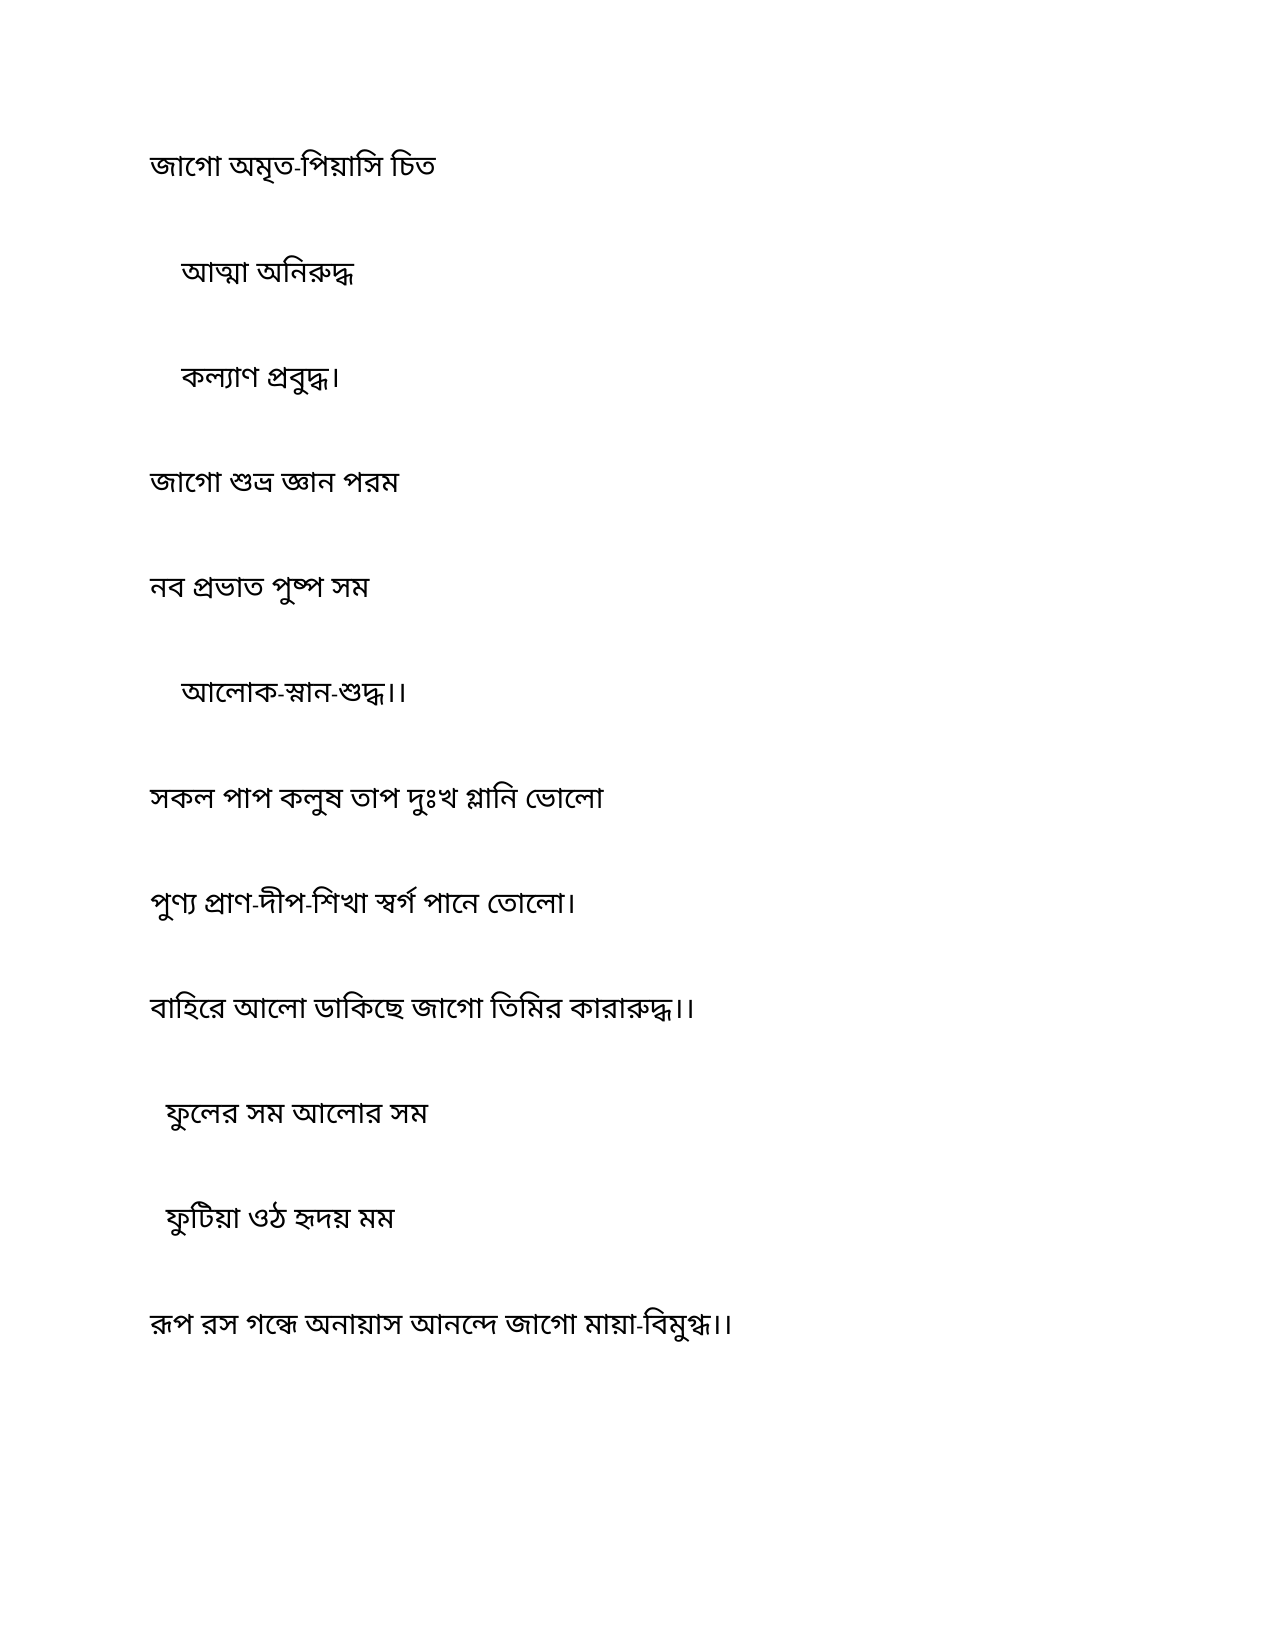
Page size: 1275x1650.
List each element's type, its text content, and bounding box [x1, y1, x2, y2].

text জাগো অমৃত-পিয়াসি চিত [150, 150, 1125, 189]
text জাগো শুভ্র জ্ঞান পরম [150, 466, 1125, 504]
text ফুলের সম আলোর সম [150, 1097, 1125, 1136]
text পুণ্য প্রাণ-দীপ-শিখা স্বর্গ পানে তোলো। [150, 886, 1125, 925]
text কল্যাণ প্রবুদ্ধ। [150, 360, 1125, 399]
text সকল পাপ কলুষ তাপ দুঃখ গ্লানি ভোলো [150, 781, 1125, 820]
text বাহিরে আলো ডাকিছে জাগো তিমির কারারুদ্ধ।। [150, 992, 1125, 1030]
text রূপ রস গন্ধে অনায়াস আনন্দে জাগো মায়া-বিমুগ্ধ।। [150, 1307, 1125, 1346]
text নব প্রভাত পুষ্প সম [150, 571, 1125, 609]
text ফুটিয়া ওঠ হৃদয় মম [150, 1202, 1125, 1241]
text আত্মা অনিরুদ্ধ [150, 255, 1125, 294]
text আলোক-স্নান-শুদ্ধ।। [150, 676, 1125, 715]
